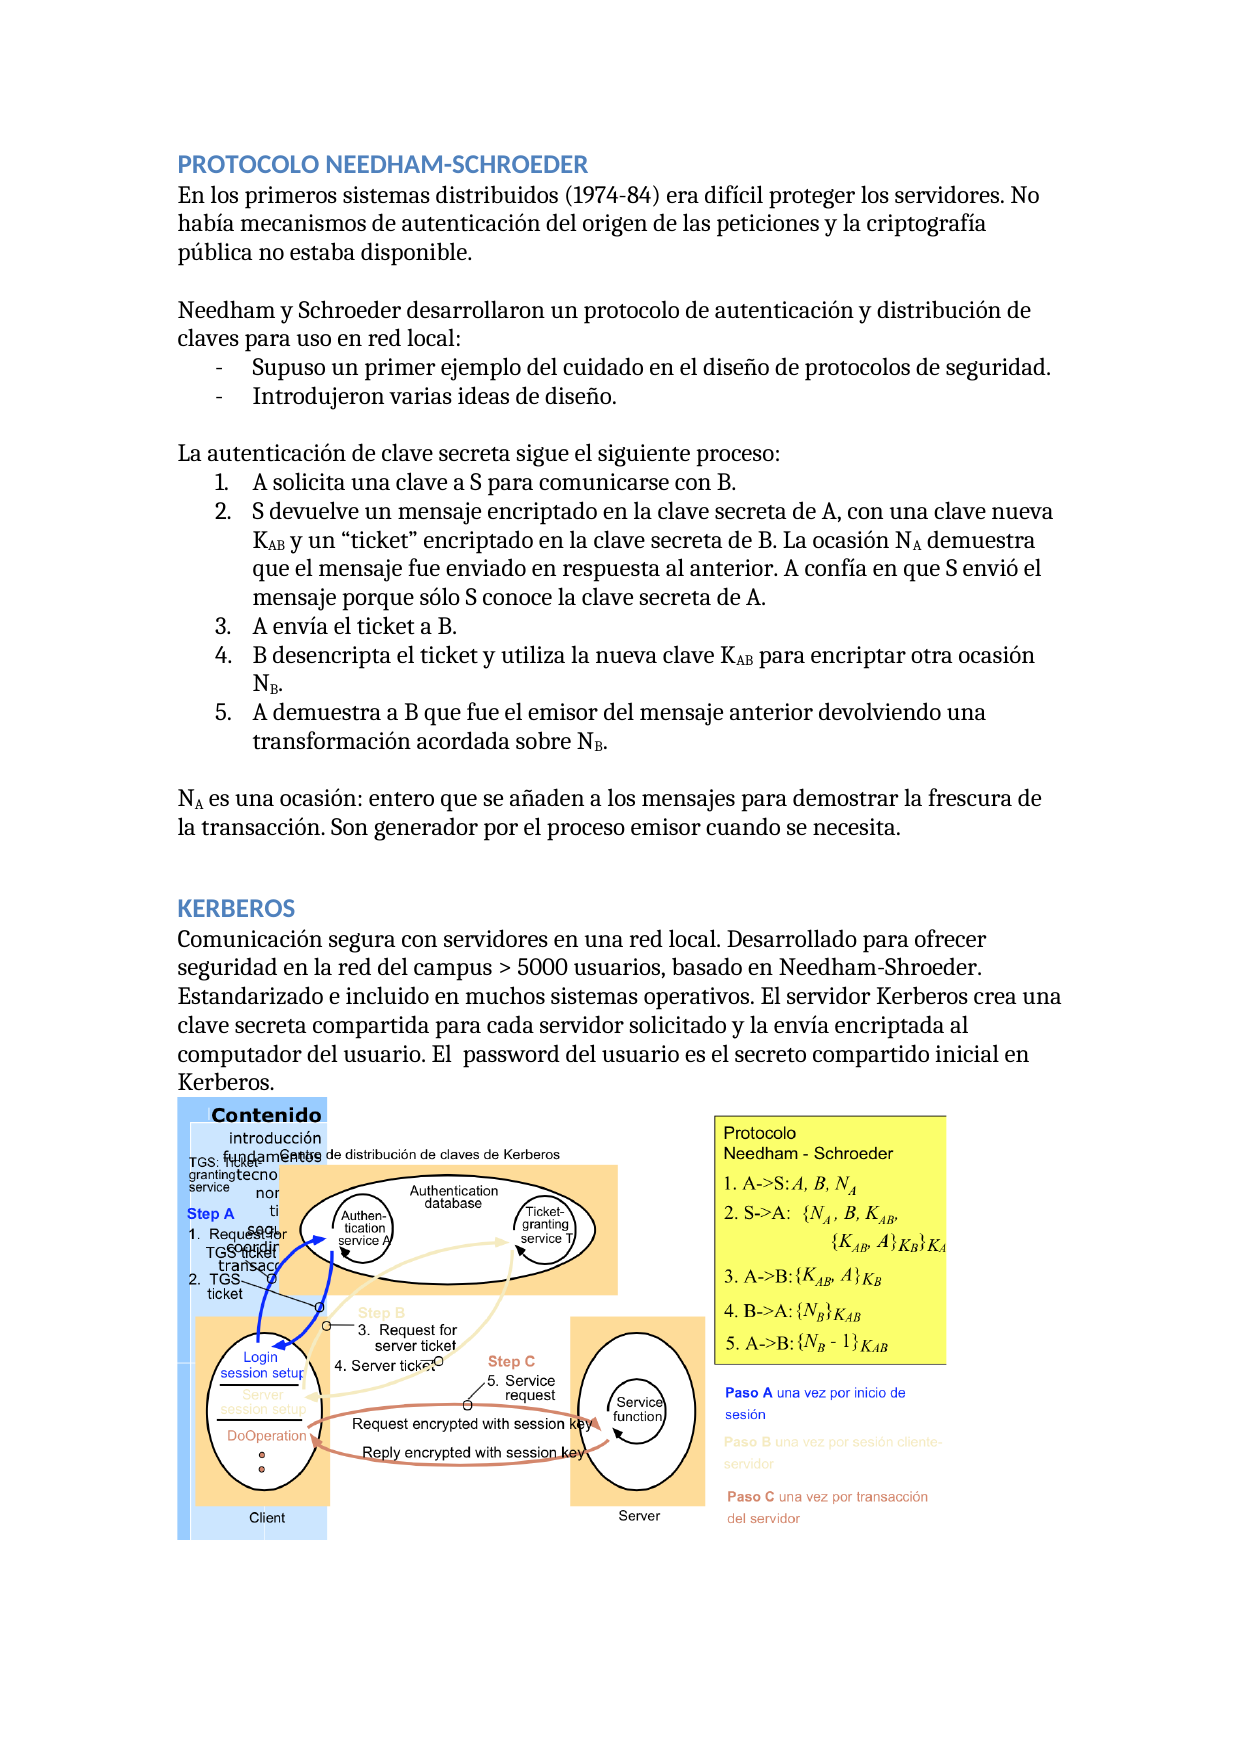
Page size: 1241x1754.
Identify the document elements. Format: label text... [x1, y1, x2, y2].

list A envía el ticket a B. [215, 612, 1063, 641]
list Supuso un primer ejemplo del cuidado en el diseño de protocolos de seguridad. [215, 353, 1063, 382]
subtitle PROTOCOLO NEEDHAM-SCHROEDER [177, 148, 1063, 181]
subtitle KERBEROS [177, 891, 1063, 924]
list A solicita una clave a S para comunicarse con B. [215, 468, 1063, 497]
text La autenticación de clave secreta sigue el siguiente proceso: [177, 439, 1063, 468]
text Needham y Schroeder desarrollaron un protocolo de autenticación y distribución de claves para uso en red local: [177, 296, 1063, 353]
list A demuestra a B que fue el emisor del mensaje anterior devolviendo una transformación acordada sobre NB. [215, 698, 1063, 756]
text NA es una ocasión: entero que se añaden a los mensajes para demostrar la frescura de la transacción. Son generador por el proceso emisor cuando se necesita. [177, 784, 1063, 842]
text Comunicación segura con servidores en una red local. Desarrollado para ofrecer seguridad en la red del campus > 5000 usuarios, basado en Needham-Shroeder. [177, 924, 1063, 982]
picture [177, 1097, 947, 1540]
text En los primeros sistemas distribuidos (1974-84) era difícil proteger los servidores. No había mecanismos de autenticación del origen de las peticiones y la criptografía pública no estaba disponible. [177, 181, 1063, 267]
list S devuelve un mensaje encriptado en la clave secreta de A, con una clave nueva KAB y un “ticket” encriptado en la clave secreta de B. La ocasión NA demuestra que el mensaje fue enviado en respuesta al anterior. A confía en que S envió el mensaje porque sólo S conoce la clave secreta de A. [215, 497, 1063, 612]
text Estandarizado e incluido en muchos sistemas operativos. El servidor Kerberos crea una clave secreta compartida para cada servidor solicitado y la envía encriptada al computador del usuario. El password del usuario es el secreto compartido inicial en Kerberos. [177, 982, 1063, 1097]
list Introdujeron varias ideas de diseño. [215, 382, 1063, 411]
list B desencripta el ticket y utiliza la nueva clave KAB para encriptar otra ocasión NB. [215, 641, 1063, 698]
